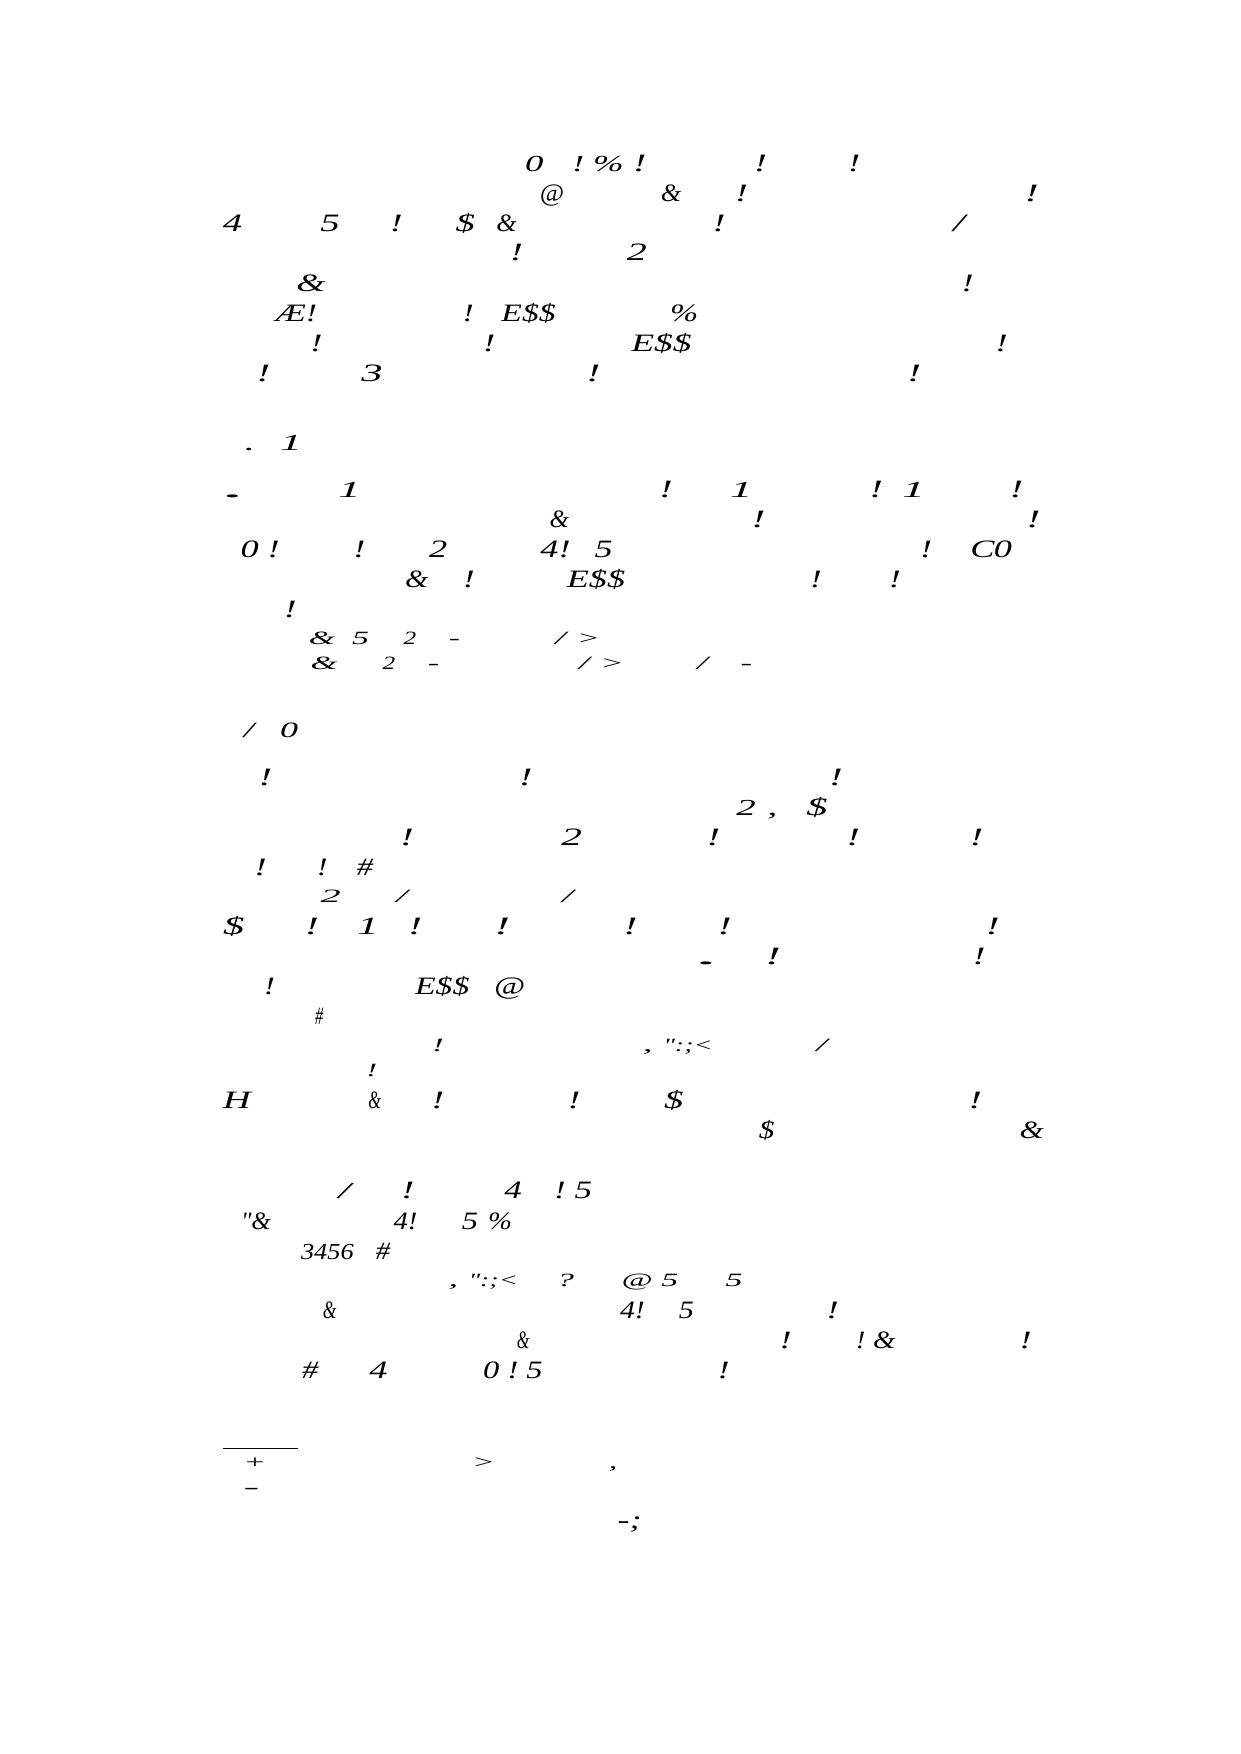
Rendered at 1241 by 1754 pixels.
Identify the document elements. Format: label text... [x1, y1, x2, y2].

text & 5 2 - / > [244, 627, 1067, 648]
text ! ! # [223, 852, 1067, 881]
text ! [244, 1059, 1067, 1081]
text ! , ":;< / [244, 1034, 1067, 1056]
text # [223, 1001, 1067, 1030]
text ! ! ! [223, 762, 1067, 790]
text ! [223, 594, 1067, 623]
text & 4! 5 ! [223, 1295, 1067, 1324]
text . 1 ! 1 ! 1 ! [223, 474, 1067, 502]
text ! ! E$$ ! [223, 328, 1067, 357]
text 0 ! % ! ! ! [223, 148, 1067, 176]
text "& 4! 5 % [223, 1206, 1067, 1234]
text / ! 4 ! 5 [223, 1176, 1067, 1204]
text & ! ! [223, 504, 1067, 533]
subtitle 0 ! ! 2 4! 5 ! C0 [223, 534, 1067, 563]
text - [223, 1476, 1067, 1498]
text H & ! ! $ ! [223, 1085, 1067, 1114]
text & ! [223, 268, 1067, 297]
subtitle ! E$$ @ [223, 971, 1067, 1000]
text . 1 [223, 429, 1067, 455]
text $ ! 1 ! ! ! ! ! [223, 911, 1067, 940]
text & 2 - / > / - [244, 652, 1067, 673]
text ! 2 ! ! ! [223, 822, 1067, 851]
text . ! ! [223, 941, 1067, 970]
text 3456 # [223, 1236, 1067, 1264]
text ! 2 [223, 238, 1067, 267]
text & ! E$$ ! ! [223, 564, 1067, 593]
text 2 , $ [223, 792, 1067, 820]
text / 0 [223, 717, 1067, 743]
text # 4 0 ! 5 ! [223, 1355, 1067, 1384]
text 2 / / [244, 885, 1067, 906]
text + > , [223, 1451, 1067, 1473]
text , ":;< ? @ 5 5 [411, 1269, 1067, 1290]
text @ & ! ! 4 5 ! $ & ! / [223, 178, 1045, 237]
subtitle Æ! ! E$$ % [223, 298, 1067, 327]
text $ & [223, 1115, 1067, 1144]
text ! 3 ! ! [223, 358, 1067, 387]
text & ! ! & ! [223, 1325, 1067, 1354]
